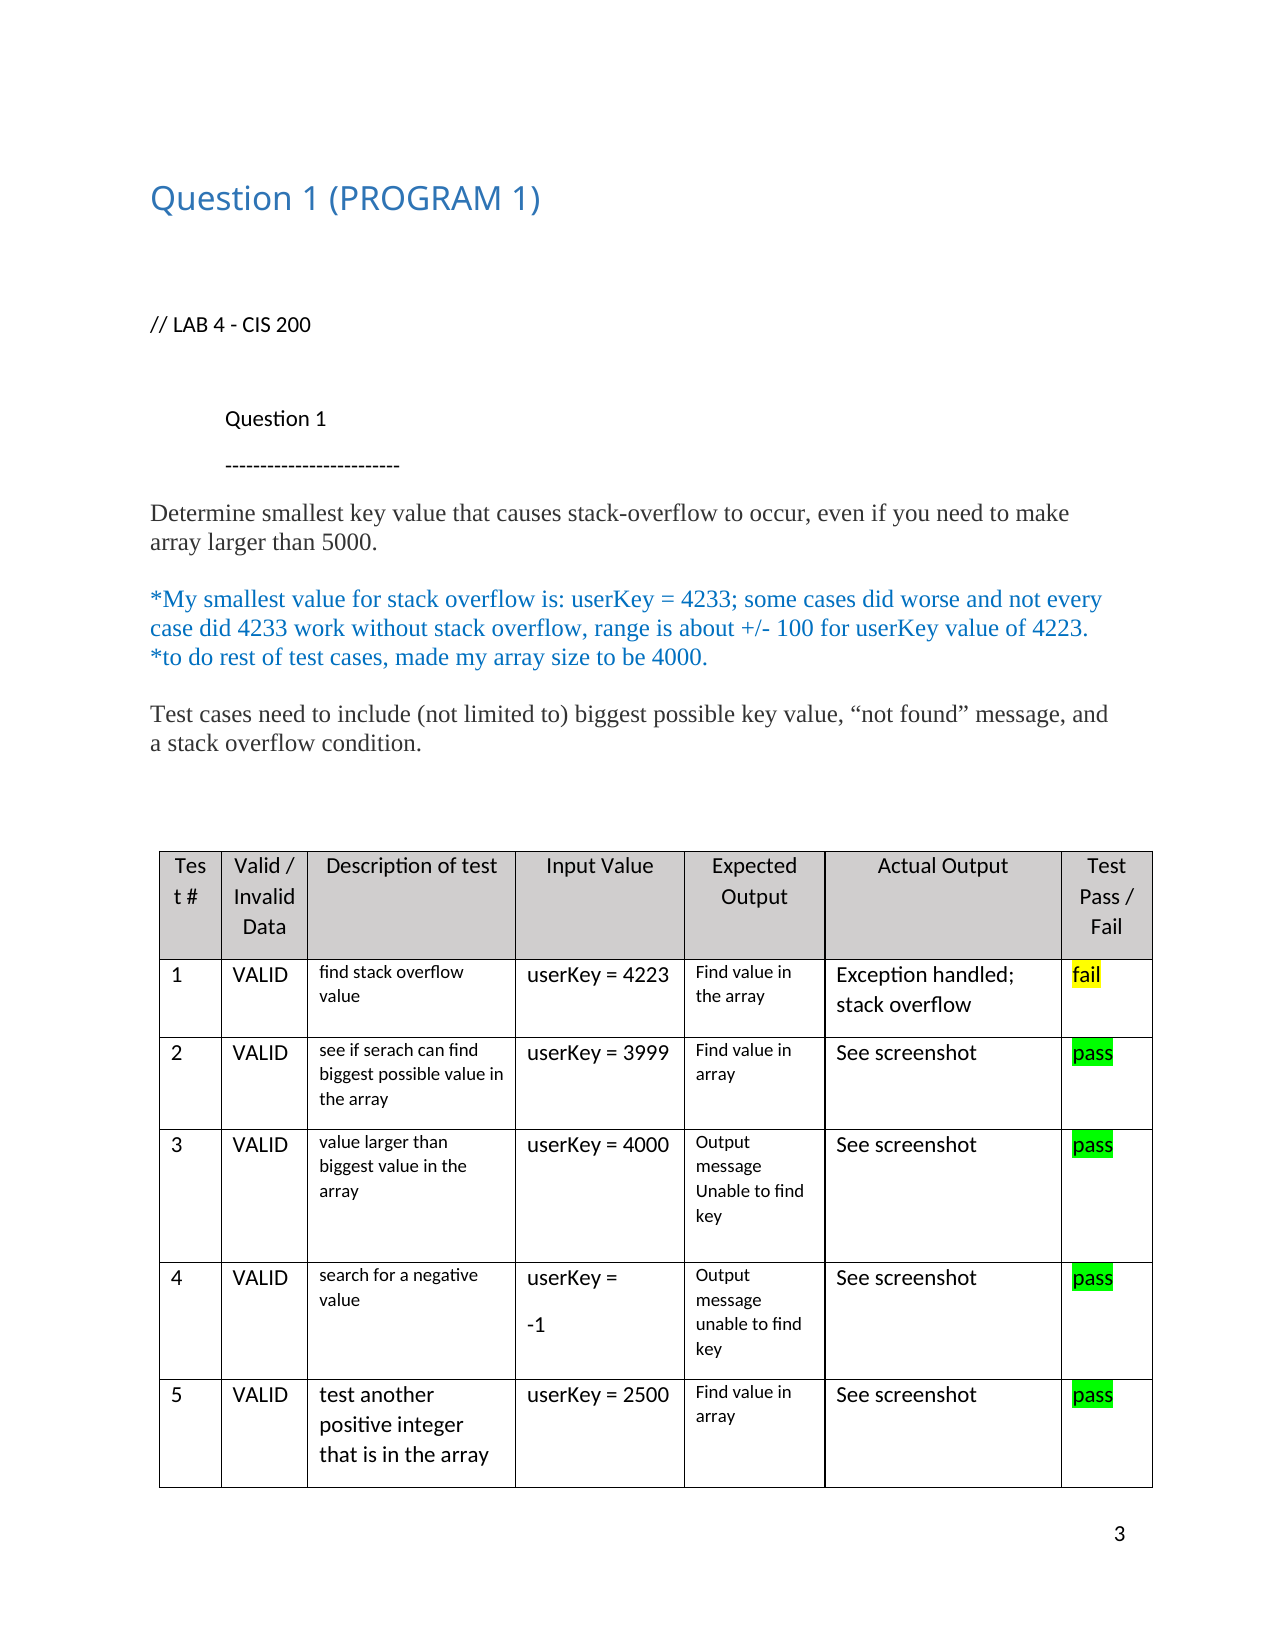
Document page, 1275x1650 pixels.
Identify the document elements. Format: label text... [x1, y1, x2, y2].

table_header Actual Output [826, 852, 1061, 959]
table_header Expected Output [685, 852, 824, 959]
table_cell test another positive integer that is in the array [308, 1380, 515, 1487]
table_cell See screenshot [826, 1038, 1061, 1129]
table_cell pass [1062, 1038, 1152, 1129]
table_cell see if serach can find biggest possible value in the array [308, 1038, 515, 1129]
table_cell value larger than biggest value in the array [308, 1130, 515, 1262]
text Question 1 [150, 404, 1125, 432]
table_cell See screenshot [826, 1263, 1061, 1379]
text Test cases need to include (not limited to) biggest possible key value, “not found” message, and a stack overflow condition. [150, 699, 1125, 757]
subtitle Question 1 (PROGRAM 1) [150, 175, 1125, 220]
table_cell Output message Unable to find key [685, 1130, 824, 1262]
table_cell VALID [222, 1038, 307, 1129]
text *My smallest value for stack overflow is: userKey = 4233; some cases did worse and not every case did 4233 work without stack overflow, range is about +/- 100 for userKey value of 4223. [150, 584, 1125, 642]
table_cell Find value in the array [685, 960, 824, 1037]
table_cell userKey = 3999 [516, 1038, 684, 1129]
table_cell 1 [160, 960, 221, 1037]
text ------------------------- [150, 451, 1125, 479]
table_cell userKey = -1 [516, 1263, 684, 1379]
table_cell VALID [222, 1380, 307, 1487]
table_cell 2 [160, 1038, 221, 1129]
table_cell userKey = 2500 [516, 1380, 684, 1487]
table_header Test # [160, 852, 221, 959]
text // LAB 4 - CIS 200 [150, 311, 1125, 339]
table_cell search for a negative value [308, 1263, 515, 1379]
table_header Valid / Invalid Data [222, 852, 307, 959]
table_cell Output message unable to find key [685, 1263, 824, 1379]
table_cell See screenshot [826, 1380, 1061, 1487]
table_cell See screenshot [826, 1130, 1061, 1262]
table_header Test Pass / Fail [1062, 852, 1152, 959]
table_cell 3 [160, 1130, 221, 1262]
table_cell userKey = 4223 [516, 960, 684, 1037]
text Determine smallest key value that causes stack-overflow to occur, even if you need to make array larger than 5000. [150, 498, 1125, 556]
table_cell Exception handled; stack overflow [826, 960, 1061, 1037]
table_cell VALID [222, 1130, 307, 1262]
table_cell pass [1062, 1130, 1152, 1262]
table_cell pass [1062, 1263, 1152, 1379]
table_cell 4 [160, 1263, 221, 1379]
table_cell VALID [222, 960, 307, 1037]
table_cell pass [1062, 1380, 1152, 1487]
table_cell VALID [222, 1263, 307, 1379]
table_cell Find value in array [685, 1380, 824, 1487]
table_header Input Value [516, 852, 684, 959]
table_cell fail [1062, 960, 1152, 1037]
text *to do rest of test cases, made my array size to be 4000. [150, 642, 1125, 671]
table_cell userKey = 4000 [516, 1130, 684, 1262]
table_header Description of test [308, 852, 515, 959]
table_cell 5 [160, 1380, 221, 1487]
table_cell Find value in array [685, 1038, 824, 1129]
table_cell find stack overflow value [308, 960, 515, 1037]
